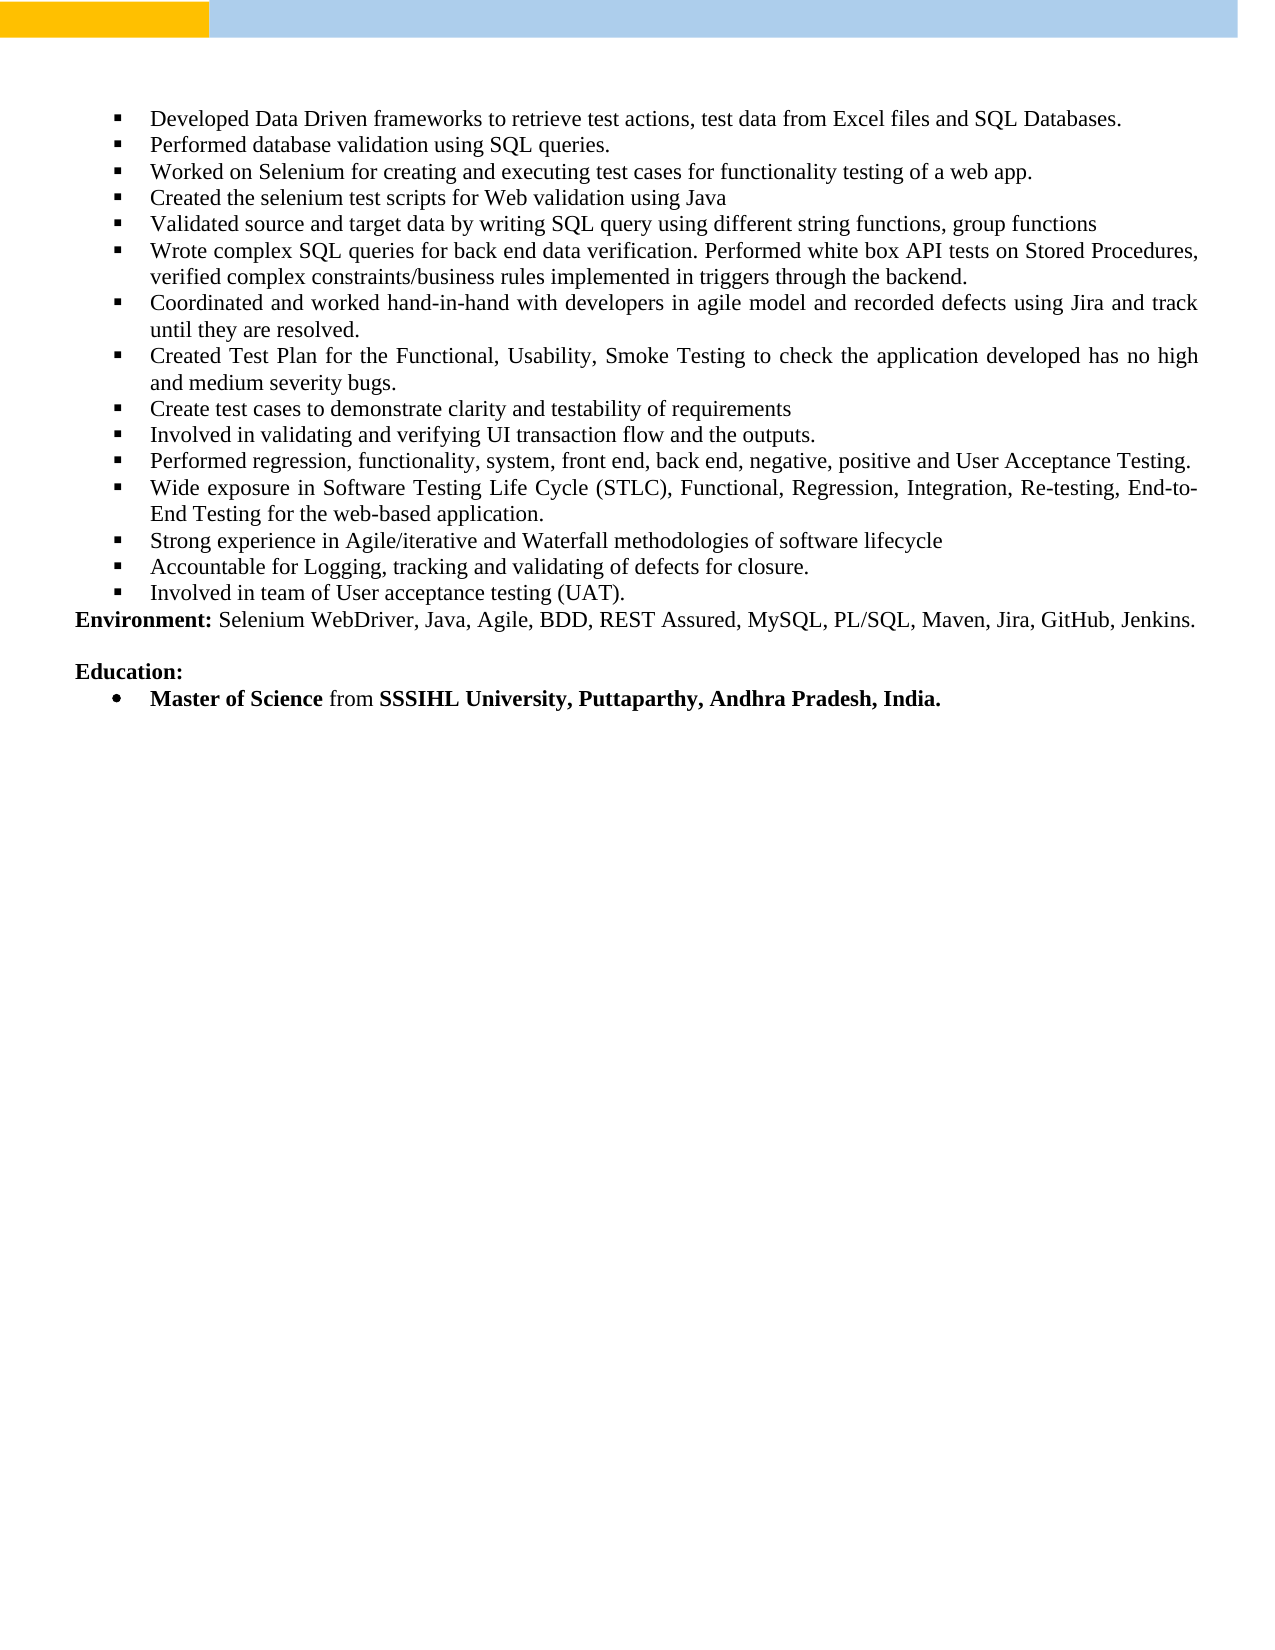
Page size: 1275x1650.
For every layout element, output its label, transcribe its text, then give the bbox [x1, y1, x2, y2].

list Create test cases to demonstrate clarity and testability of requirements [112, 395, 1200, 421]
list Wide exposure in Software Testing Life Cycle (STLC), Functional, Regression, Integration, Re-testing, End-to-End Testing for the web-based application. [112, 474, 1200, 527]
list Performed regression, functionality, system, front end, back end, negative, positive and User Acceptance Testing. [112, 448, 1200, 474]
list Created the selenium test scripts for Web validation using Java [112, 184, 1200, 210]
list Validated source and target data by writing SQL query using different string functions, group functions [112, 210, 1200, 237]
list Performed database validation using SQL queries. [112, 131, 1200, 158]
text Environment: Selenium WebDriver, Java, Agile, BDD, REST Assured, MySQL, PL/SQL, Maven, Jira, GitHub, Jenkins. [75, 606, 1200, 632]
list Strong experience in Agile/iterative and Waterfall methodologies of software lifecycle [112, 527, 1200, 553]
list Involved in validating and verifying UI transaction flow and the outputs. [112, 421, 1200, 448]
list Accountable for Logging, tracking and validating of defects for closure. [112, 553, 1200, 579]
list Worked on Selenium for creating and executing test cases for functionality testing of a web app. [112, 158, 1200, 184]
text Education: [75, 658, 1200, 685]
list Master of Science from SSSIHL University, Puttaparthy, Andhra Pradesh, India. [112, 685, 1162, 711]
list Wrote complex SQL queries for back end data verification. Performed white box API tests on Stored Procedures, verified complex constraints/business rules implemented in triggers through the backend. [112, 237, 1200, 289]
list Created Test Plan for the Functional, Usability, Smoke Testing to check the application developed has no high and medium severity bugs. [112, 342, 1200, 395]
list Coordinated and worked hand-in-hand with developers in agile model and recorded defects using Jira and track until they are resolved. [112, 289, 1200, 342]
list Developed Data Driven frameworks to retrieve test actions, test data from Excel files and SQL Databases. [112, 105, 1200, 131]
list Involved in team of User acceptance testing (UAT). [112, 579, 1200, 606]
